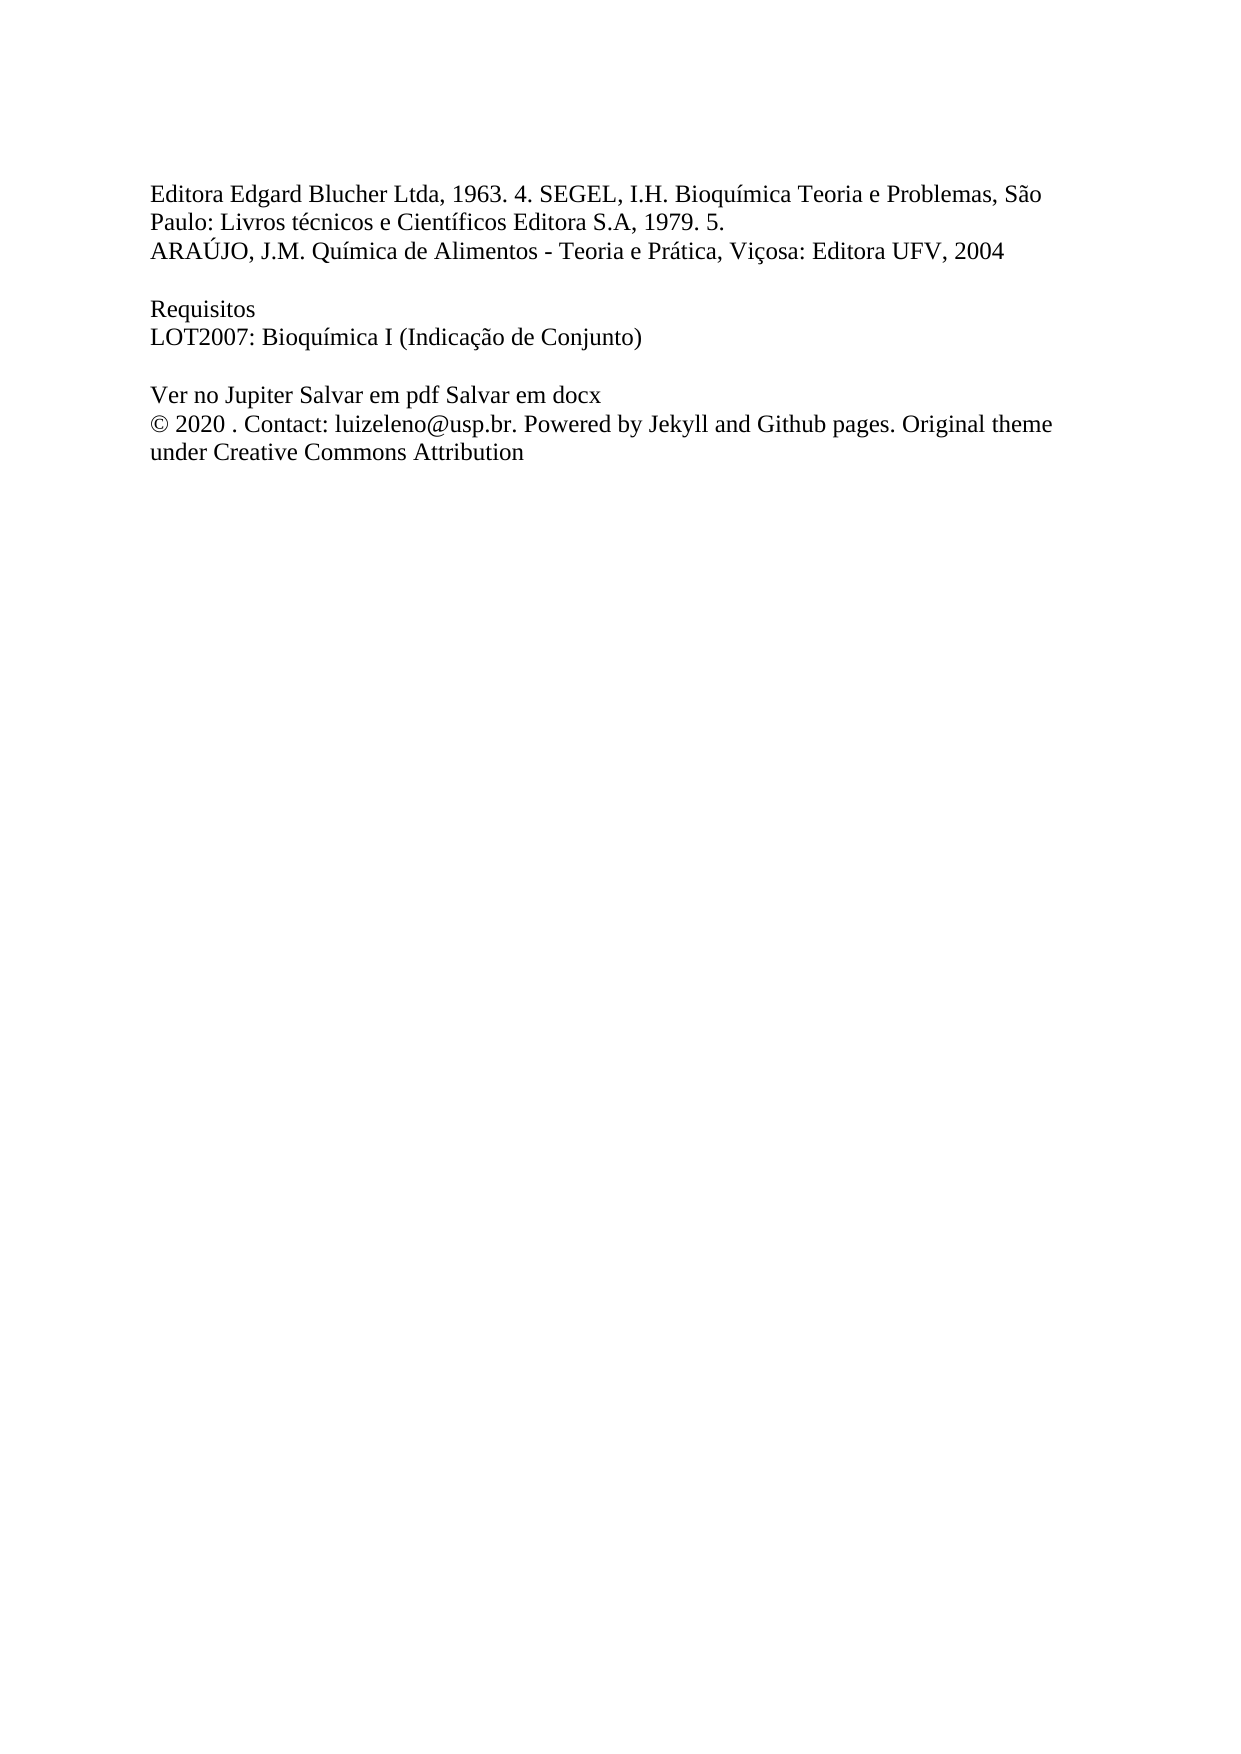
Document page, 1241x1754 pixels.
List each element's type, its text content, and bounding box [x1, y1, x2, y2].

text Editora Edgard Blucher Ltda, 1963. 4. SEGEL, I.H. Bioquímica Teoria e Problemas, São Paulo: Livros técnicos e Científicos Editora S.A, 1979. 5. [150, 179, 1090, 236]
text Ver no Jupiter Salvar em pdf Salvar em docx [150, 380, 1090, 409]
text ARAÚJO, J.M. Química de Alimentos - Teoria e Prática, Viçosa: Editora UFV, 2004 [150, 236, 1090, 265]
text © 2020 . Contact: luizeleno@usp.br. Powered by Jekyll and Github pages. Original theme under Creative Commons Attribution [150, 409, 1090, 466]
text Requisitos [150, 294, 1090, 322]
text LOT2007: Bioquímica I (Indicação de Conjunto) [150, 322, 1090, 351]
